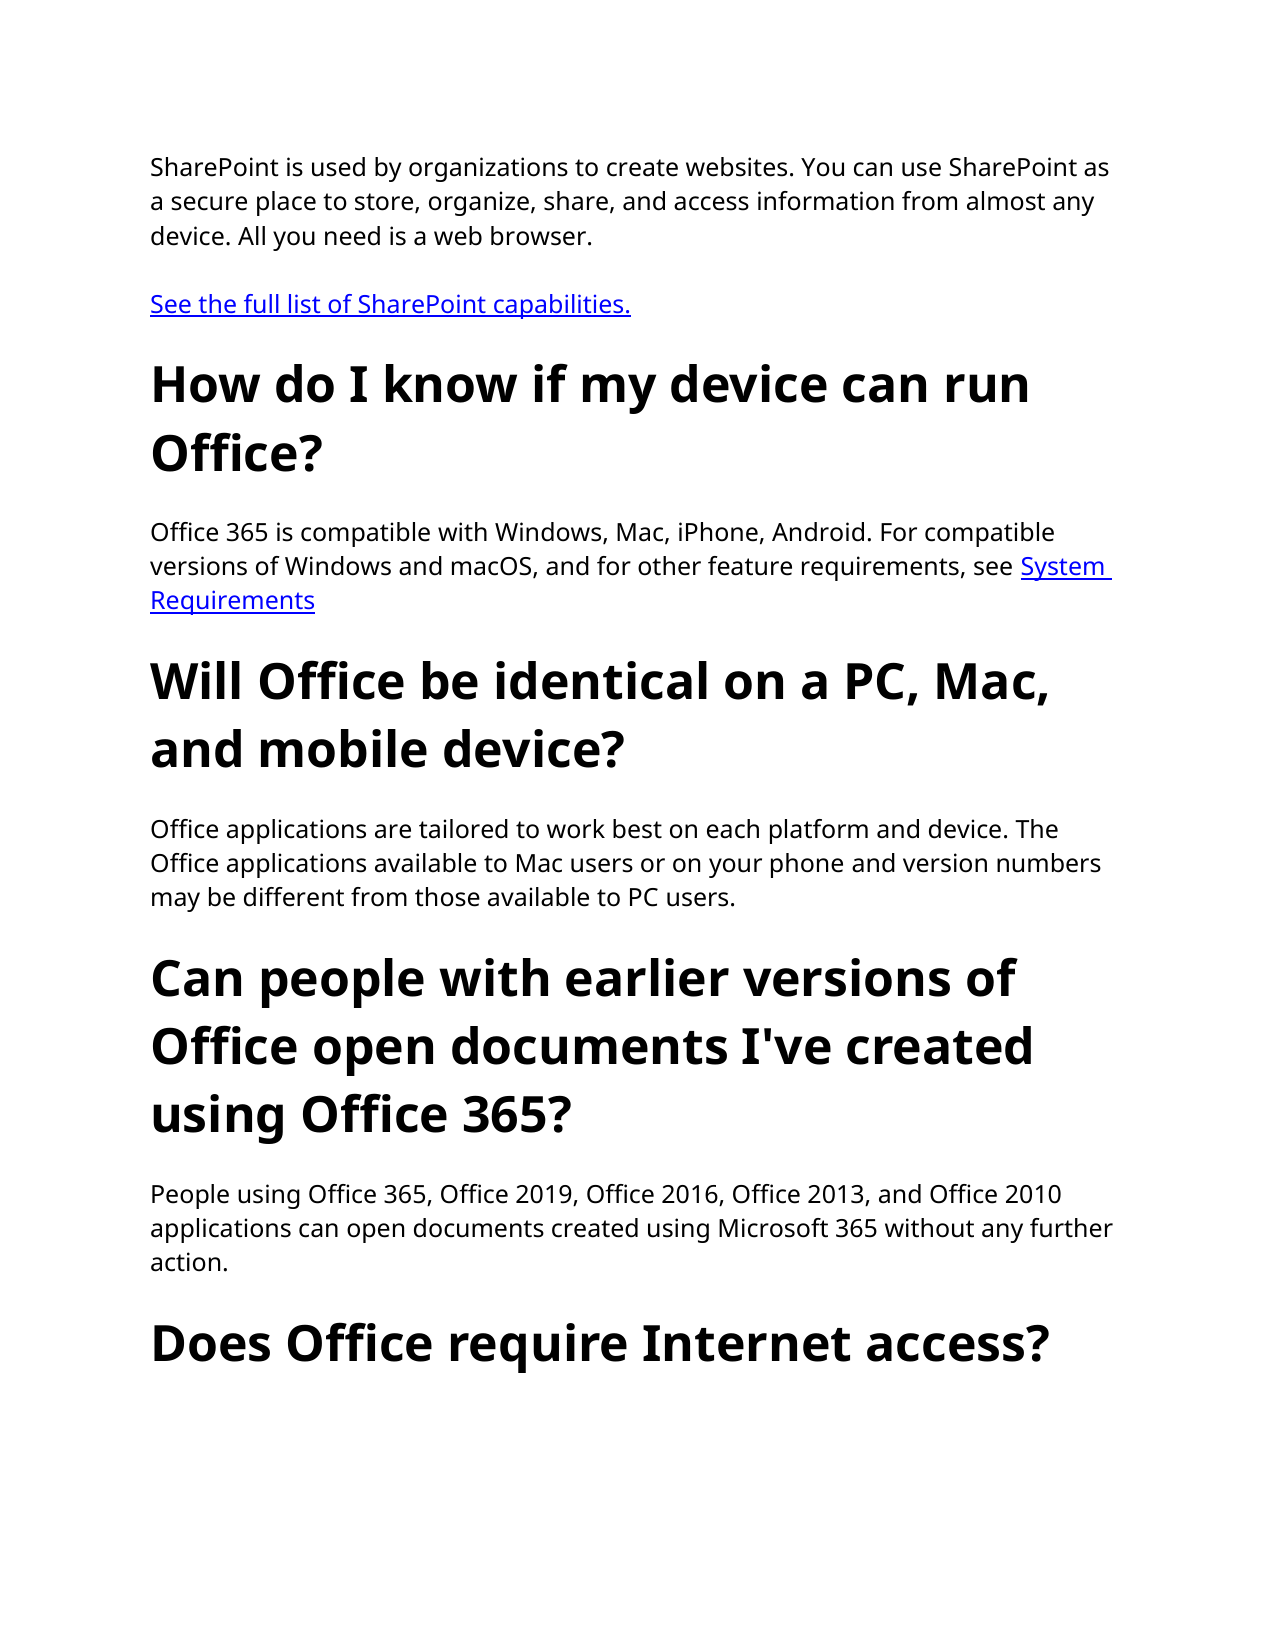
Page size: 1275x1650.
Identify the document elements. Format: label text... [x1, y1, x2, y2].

text Office applications are tailored to work best on each platform and device. The Office applications available to Mac users or on your phone and version numbers may be different from those available to PC users. [150, 812, 1125, 914]
subtitle Will Office be identical on a PC, Mac, and mobile device? [150, 646, 1125, 782]
subtitle How do I know if my device can run Office? [150, 349, 1125, 486]
text SharePoint is used by organizations to create websites. You can use SharePoint as a secure place to store, organize, share, and access information from almost any device. All you need is a web browser. [150, 150, 1125, 252]
text People using Office 365, Office 2019, Office 2016, Office 2013, and Office 2010 applications can open documents created using Microsoft 365 without any further action. [150, 1177, 1125, 1279]
subtitle Does Office require Internet access? [150, 1308, 1125, 1376]
subtitle Can people with earlier versions of Office open documents I've created using Office 365? [150, 943, 1125, 1147]
text Office 365 is compatible with Windows, Mac, iPhone, Android. For compatible versions of Windows and macOS, and for other feature requirements, see System Requirements [150, 515, 1125, 617]
text See the full list of SharePoint capabilities. [150, 286, 1125, 320]
